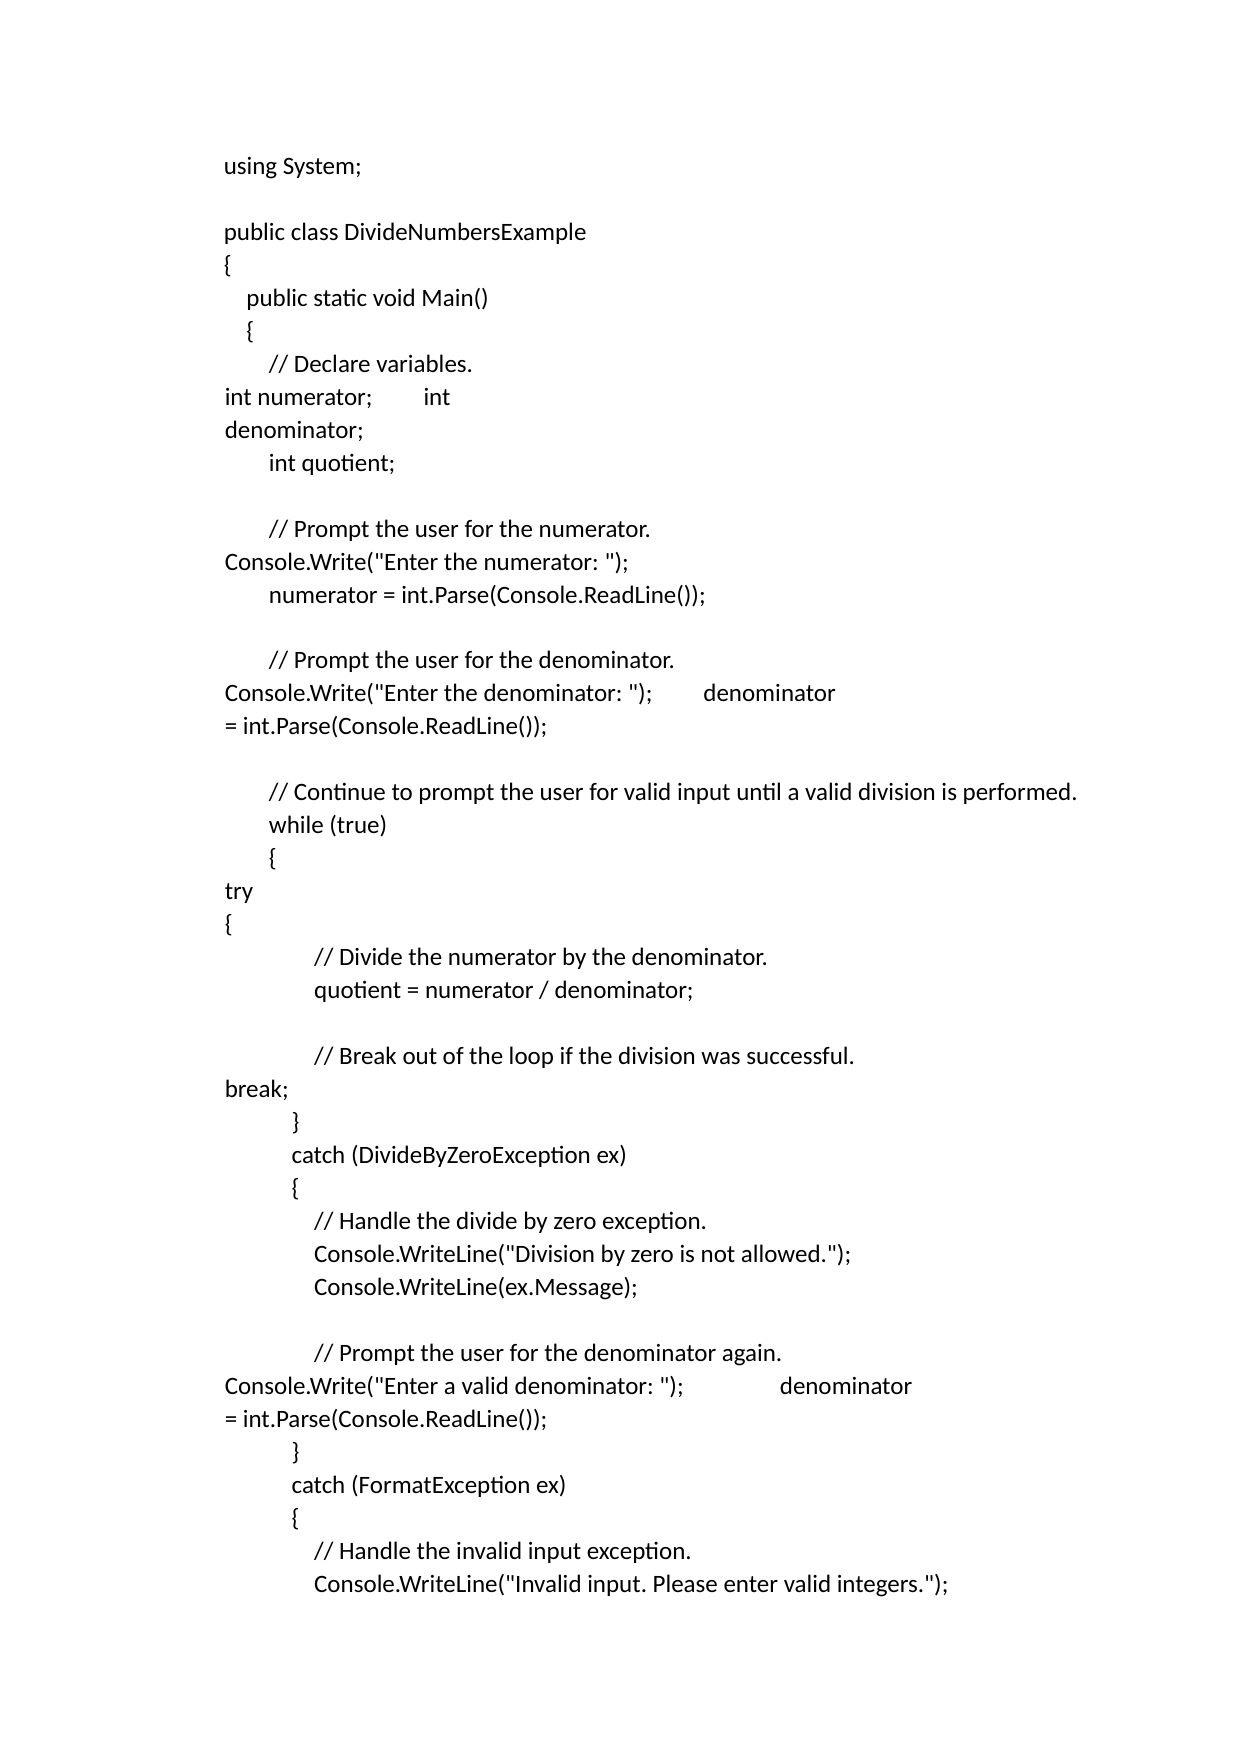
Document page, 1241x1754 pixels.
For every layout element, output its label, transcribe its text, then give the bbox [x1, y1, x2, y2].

text quotient = numerator / denominator; [223, 974, 1090, 1005]
text { [223, 315, 1090, 346]
text Console.WriteLine("Invalid input. Please enter valid integers."); [223, 1568, 1090, 1599]
text // Handle the divide by zero exception. [223, 1205, 1090, 1236]
text // Prompt the user for the denominator. Console.Write("Enter the denominator: "); denominator = int.Parse(Console.ReadLine()); [223, 645, 843, 741]
text Console.WriteLine(ex.Message); [223, 1271, 1090, 1302]
text { [223, 249, 1090, 279]
text // Divide the numerator by the denominator. [223, 941, 1090, 972]
text while (true) [223, 809, 1090, 840]
text { try { [223, 843, 328, 939]
text Console.WriteLine("Division by zero is not allowed."); [223, 1238, 1090, 1269]
text // Declare variables. int numerator; int denominator; [223, 348, 481, 444]
text using System; [223, 150, 1090, 181]
text public class DivideNumbersExample [223, 216, 1090, 246]
text // Break out of the loop if the division was successful. break; [223, 1040, 933, 1104]
text } [223, 1436, 1090, 1467]
text } [223, 1106, 1090, 1137]
text catch (FormatException ex) [223, 1469, 1090, 1500]
text // Prompt the user for the denominator again. Console.Write("Enter a valid denominator: "); denominator = int.Parse(Console.ReadLine()); [223, 1337, 920, 1434]
text catch (DivideByZeroException ex) [223, 1139, 1090, 1170]
text // Continue to prompt the user for valid input until a valid division is performed. [223, 777, 1090, 807]
text numerator = int.Parse(Console.ReadLine()); [223, 579, 1090, 609]
text { [223, 1502, 1090, 1533]
text // Prompt the user for the numerator. Console.Write("Enter the numerator: "); [223, 513, 878, 576]
text // Handle the invalid input exception. [223, 1535, 1090, 1566]
text public static void Main() [223, 282, 1090, 312]
text { [223, 1172, 1090, 1203]
text int quotient; [223, 447, 1090, 477]
